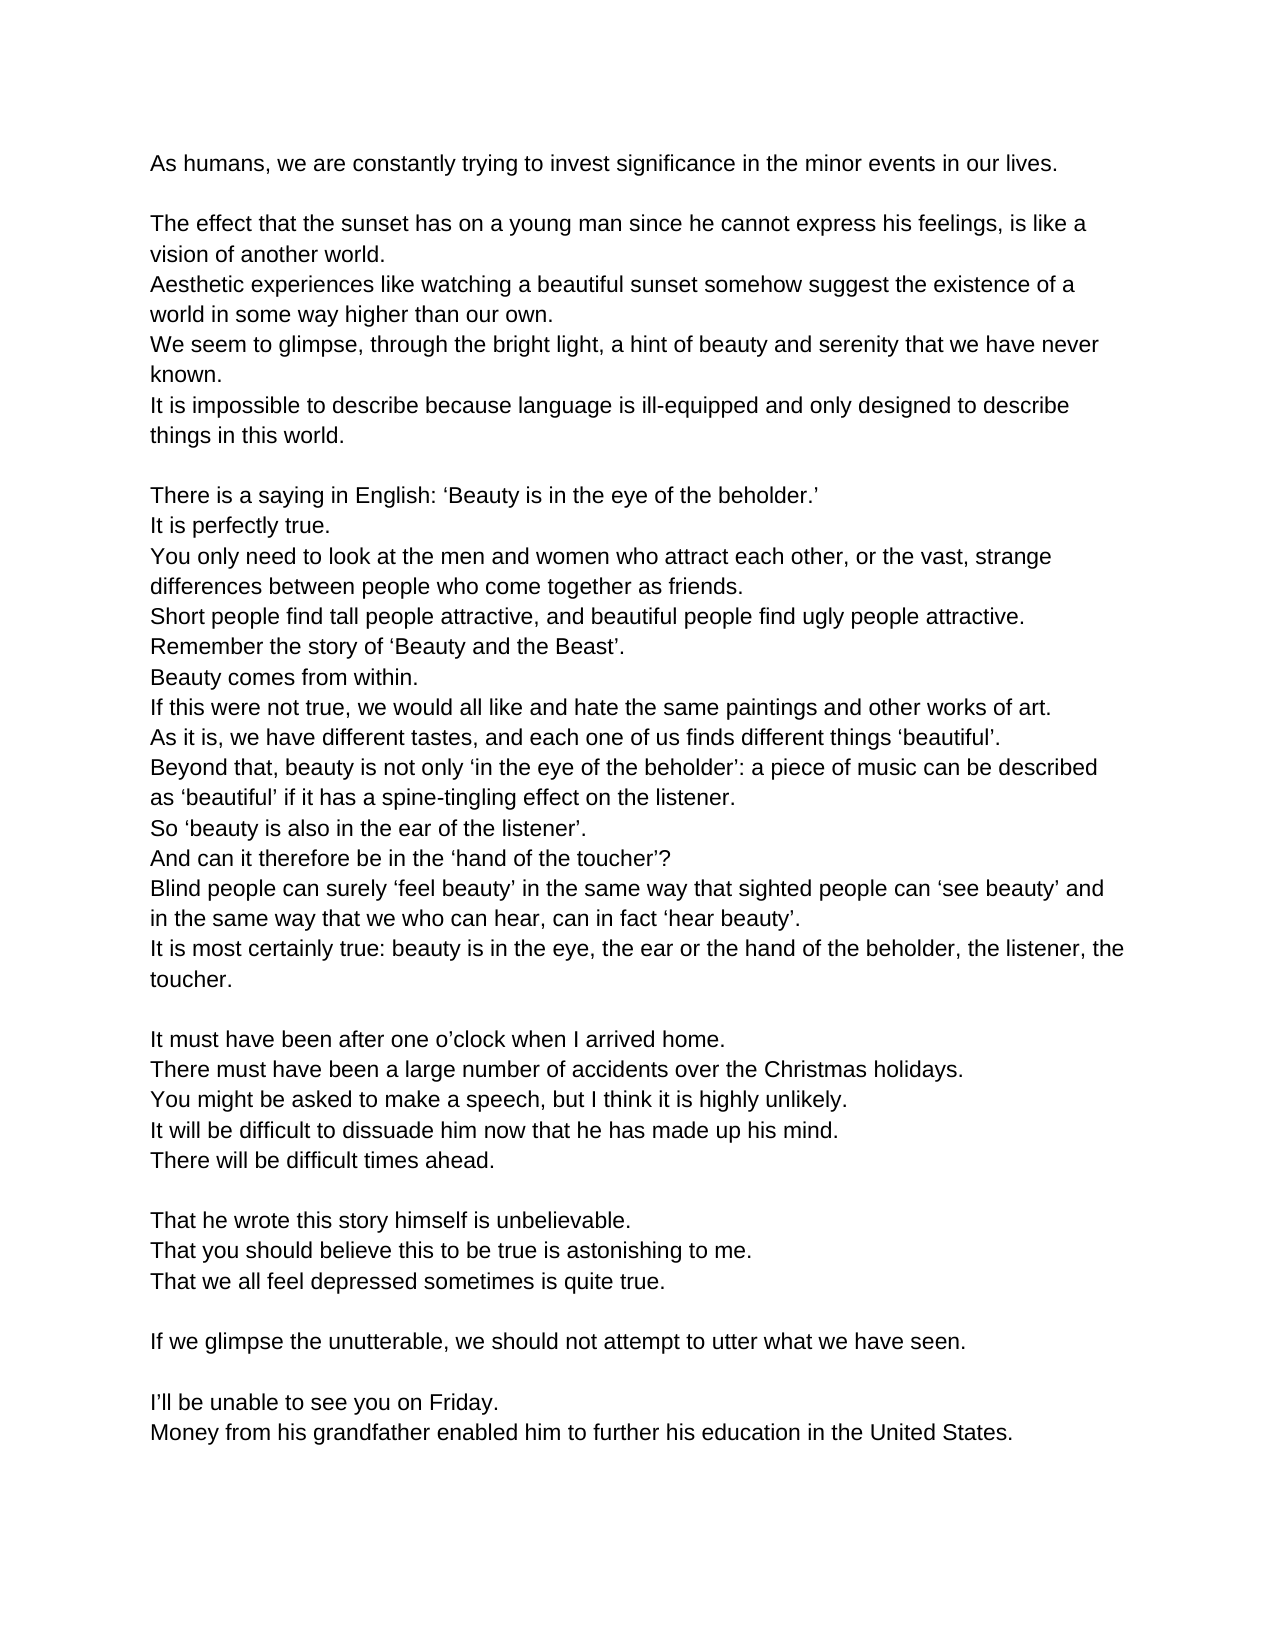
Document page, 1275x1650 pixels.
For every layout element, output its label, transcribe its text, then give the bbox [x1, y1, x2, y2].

text As humans, we are constantly trying to invest significance in the minor events in our lives. [150, 150, 1125, 176]
text That we all feel depressed sometimes is quite true. [150, 1268, 1125, 1294]
text There will be difficult times ahead. [150, 1147, 1125, 1173]
text It is most certainly true: beauty is in the eye, the ear or the hand of the beholder, the listener, the toucher. [150, 935, 1125, 992]
text Aesthetic experiences like watching a beautiful sunset somehow suggest the existence of a world in some way higher than our own. [150, 271, 1125, 327]
text Short people find tall people attractive, and beautiful people find ugly people attractive. [150, 603, 1125, 629]
text It will be difficult to dissuade him now that he has made up his mind. [150, 1117, 1125, 1143]
text There is a saying in English: ‘Beauty is in the eye of the beholder.’ [150, 482, 1125, 509]
text I’ll be unable to see you on Friday. [150, 1388, 1125, 1415]
text Money from his grandfather enabled him to further his education in the United States. [150, 1419, 1125, 1445]
text There must have been a large number of accidents over the Christmas holidays. [150, 1056, 1125, 1083]
text That he wrote this story himself is unbelievable. [150, 1207, 1125, 1234]
text Beyond that, beauty is not only ‘in the eye of the beholder’: a piece of music can be described as ‘beautiful’ if it has a spine-tingling effect on the listener. [150, 754, 1125, 811]
text If this were not true, we would all like and hate the same paintings and other works of art. [150, 694, 1125, 720]
text You only need to look at the men and women who attract each other, or the vast, strange differences between people who come together as friends. [150, 543, 1125, 599]
text It is impossible to describe because language is ill-equipped and only designed to describe things in this world. [150, 392, 1125, 448]
text It is perfectly true. [150, 512, 1125, 539]
text You might be asked to make a speech, but I think it is highly unlikely. [150, 1086, 1125, 1113]
text Beauty comes from within. [150, 663, 1125, 690]
text It must have been after one o’clock when I arrived home. [150, 1026, 1125, 1052]
text That you should believe this to be true is astonishing to me. [150, 1237, 1125, 1264]
text Remember the story of ‘Beauty and the Beast’. [150, 633, 1125, 660]
text So ‘beauty is also in the ear of the listener’. [150, 814, 1125, 841]
text As it is, we have different tastes, and each one of us finds different things ‘beautiful’. [150, 724, 1125, 750]
text We seem to glimpse, through the bright light, a hint of beauty and serenity that we have never known. [150, 331, 1125, 388]
text And can it therefore be in the ‘hand of the toucher’? [150, 845, 1125, 871]
text If we glimpse the unutterable, we should not attempt to utter what we have seen. [150, 1328, 1125, 1354]
text The effect that the sunset has on a young man since he cannot express his feelings, is like a vision of another world. [150, 210, 1125, 267]
text Blind people can surely ‘feel beauty’ in the same way that sighted people can ‘see beauty’ and in the same way that we who can hear, can in fact ‘hear beauty’. [150, 875, 1125, 932]
